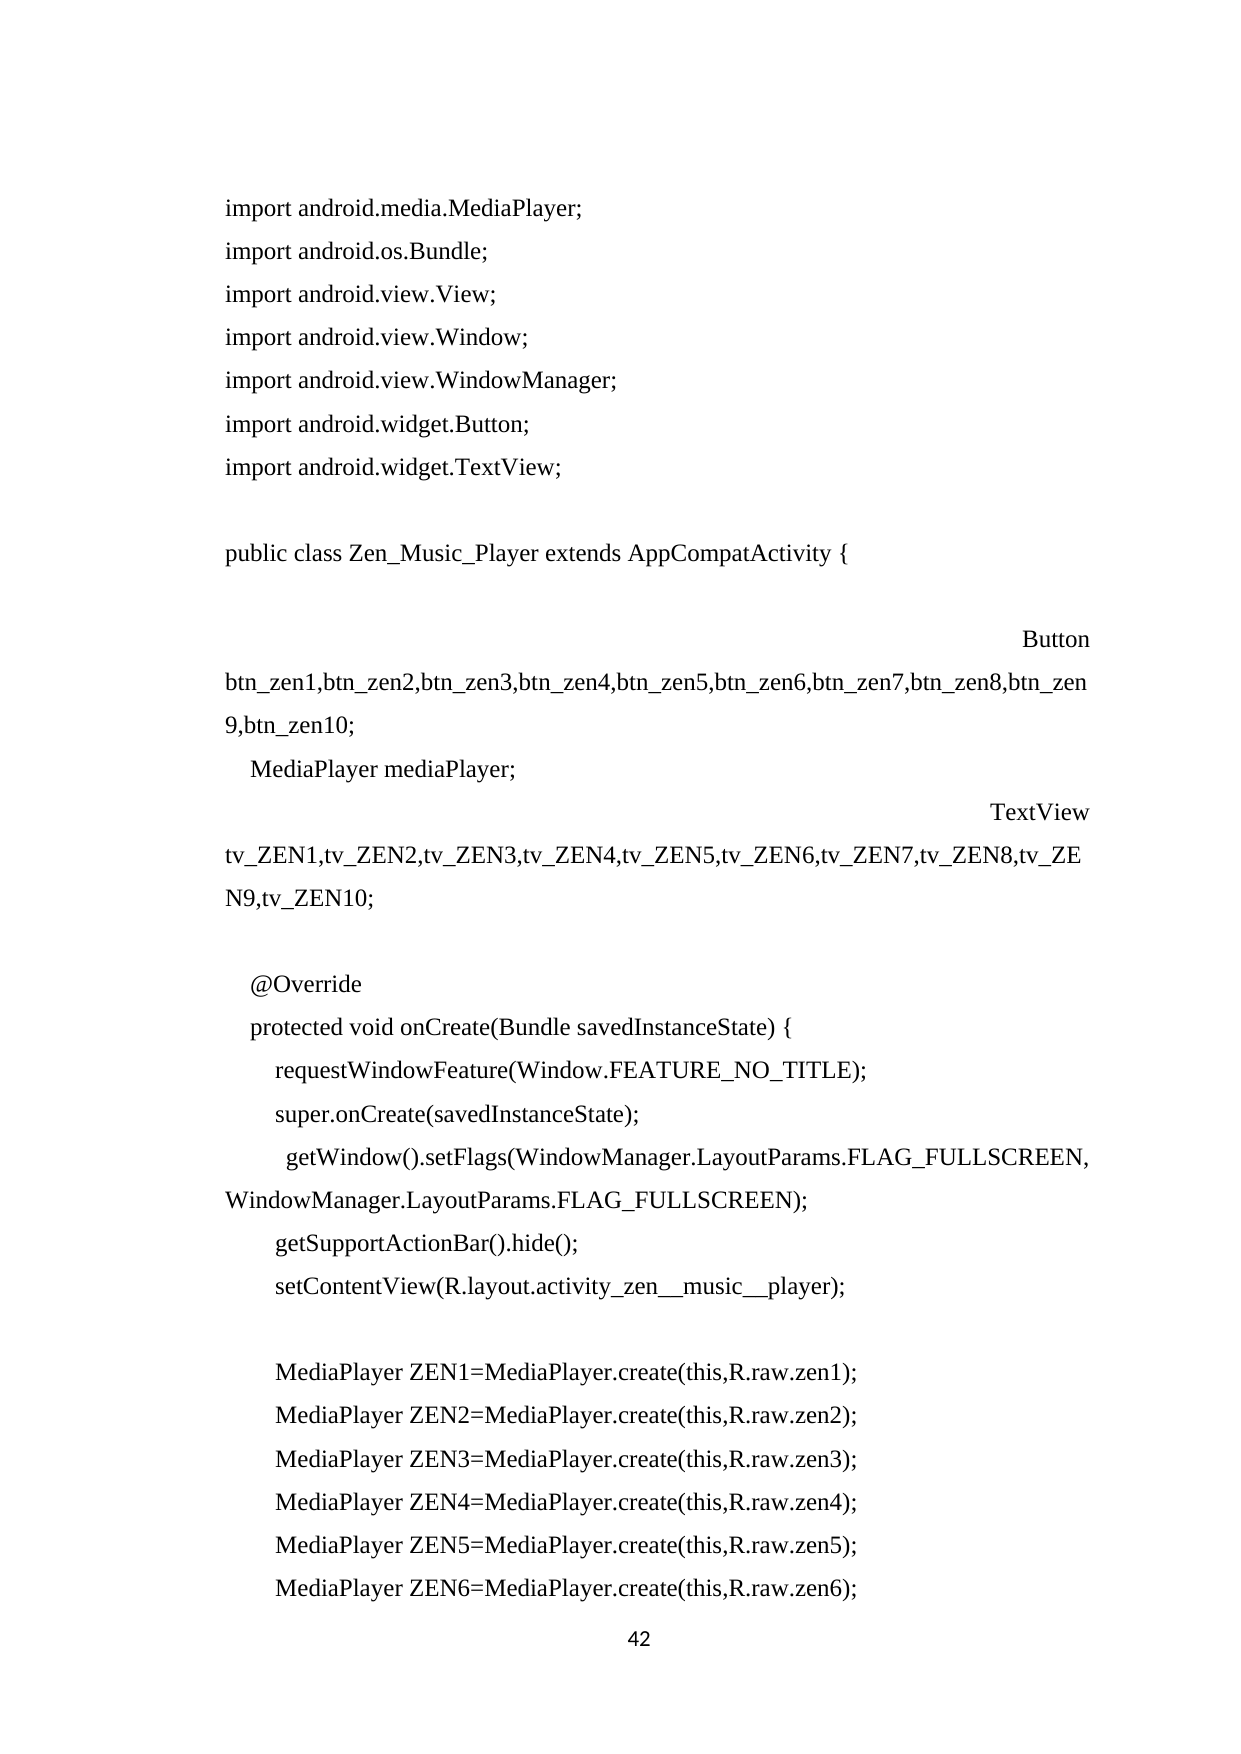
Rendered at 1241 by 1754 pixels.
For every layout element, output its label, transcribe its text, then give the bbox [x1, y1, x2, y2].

list import android.view.Window; [225, 322, 1090, 351]
list import android.media.MediaPlayer; [225, 193, 1090, 222]
list import android.view.WindowManager; [225, 366, 1090, 394]
list getSupportActionBar().hide(); [225, 1228, 1090, 1257]
list public class Zen_Music_Player extends AppCompatActivity { [225, 538, 1090, 567]
list Button btn_zen1,btn_zen2,btn_zen3,btn_zen4,btn_zen5,btn_zen6,btn_zen7,btn_zen8,btn_zen9,btn_zen10; [225, 624, 1090, 739]
list MediaPlayer ZEN1=MediaPlayer.create(this,R.raw.zen1); [225, 1357, 1090, 1386]
list @Override [225, 969, 1090, 998]
list MediaPlayer ZEN6=MediaPlayer.create(this,R.raw.zen6); [225, 1573, 1090, 1602]
list requestWindowFeature(Window.FEATURE_NO_TITLE); [225, 1056, 1090, 1084]
list MediaPlayer mediaPlayer; [225, 754, 1090, 782]
list TextView tv_ZEN1,tv_ZEN2,tv_ZEN3,tv_ZEN4,tv_ZEN5,tv_ZEN6,tv_ZEN7,tv_ZEN8,tv_ZEN9,tv_ZEN10; [225, 797, 1090, 912]
list MediaPlayer ZEN3=MediaPlayer.create(this,R.raw.zen3); [225, 1444, 1090, 1472]
list import android.os.Bundle; [225, 236, 1090, 265]
list MediaPlayer ZEN4=MediaPlayer.create(this,R.raw.zen4); [225, 1487, 1090, 1516]
list import android.widget.TextView; [225, 452, 1090, 481]
list import android.view.View; [225, 279, 1090, 308]
list super.onCreate(savedInstanceState); [225, 1099, 1090, 1127]
list MediaPlayer ZEN5=MediaPlayer.create(this,R.raw.zen5); [225, 1530, 1090, 1559]
list protected void onCreate(Bundle savedInstanceState) { [225, 1012, 1090, 1041]
list import android.widget.Button; [225, 409, 1090, 437]
list MediaPlayer ZEN2=MediaPlayer.create(this,R.raw.zen2); [225, 1401, 1090, 1429]
list getWindow().setFlags(WindowManager.LayoutParams.FLAG_FULLSCREEN,WindowManager.LayoutParams.FLAG_FULLSCREEN); [225, 1142, 1090, 1214]
list setContentView(R.layout.activity_zen__music__player); [225, 1271, 1090, 1300]
